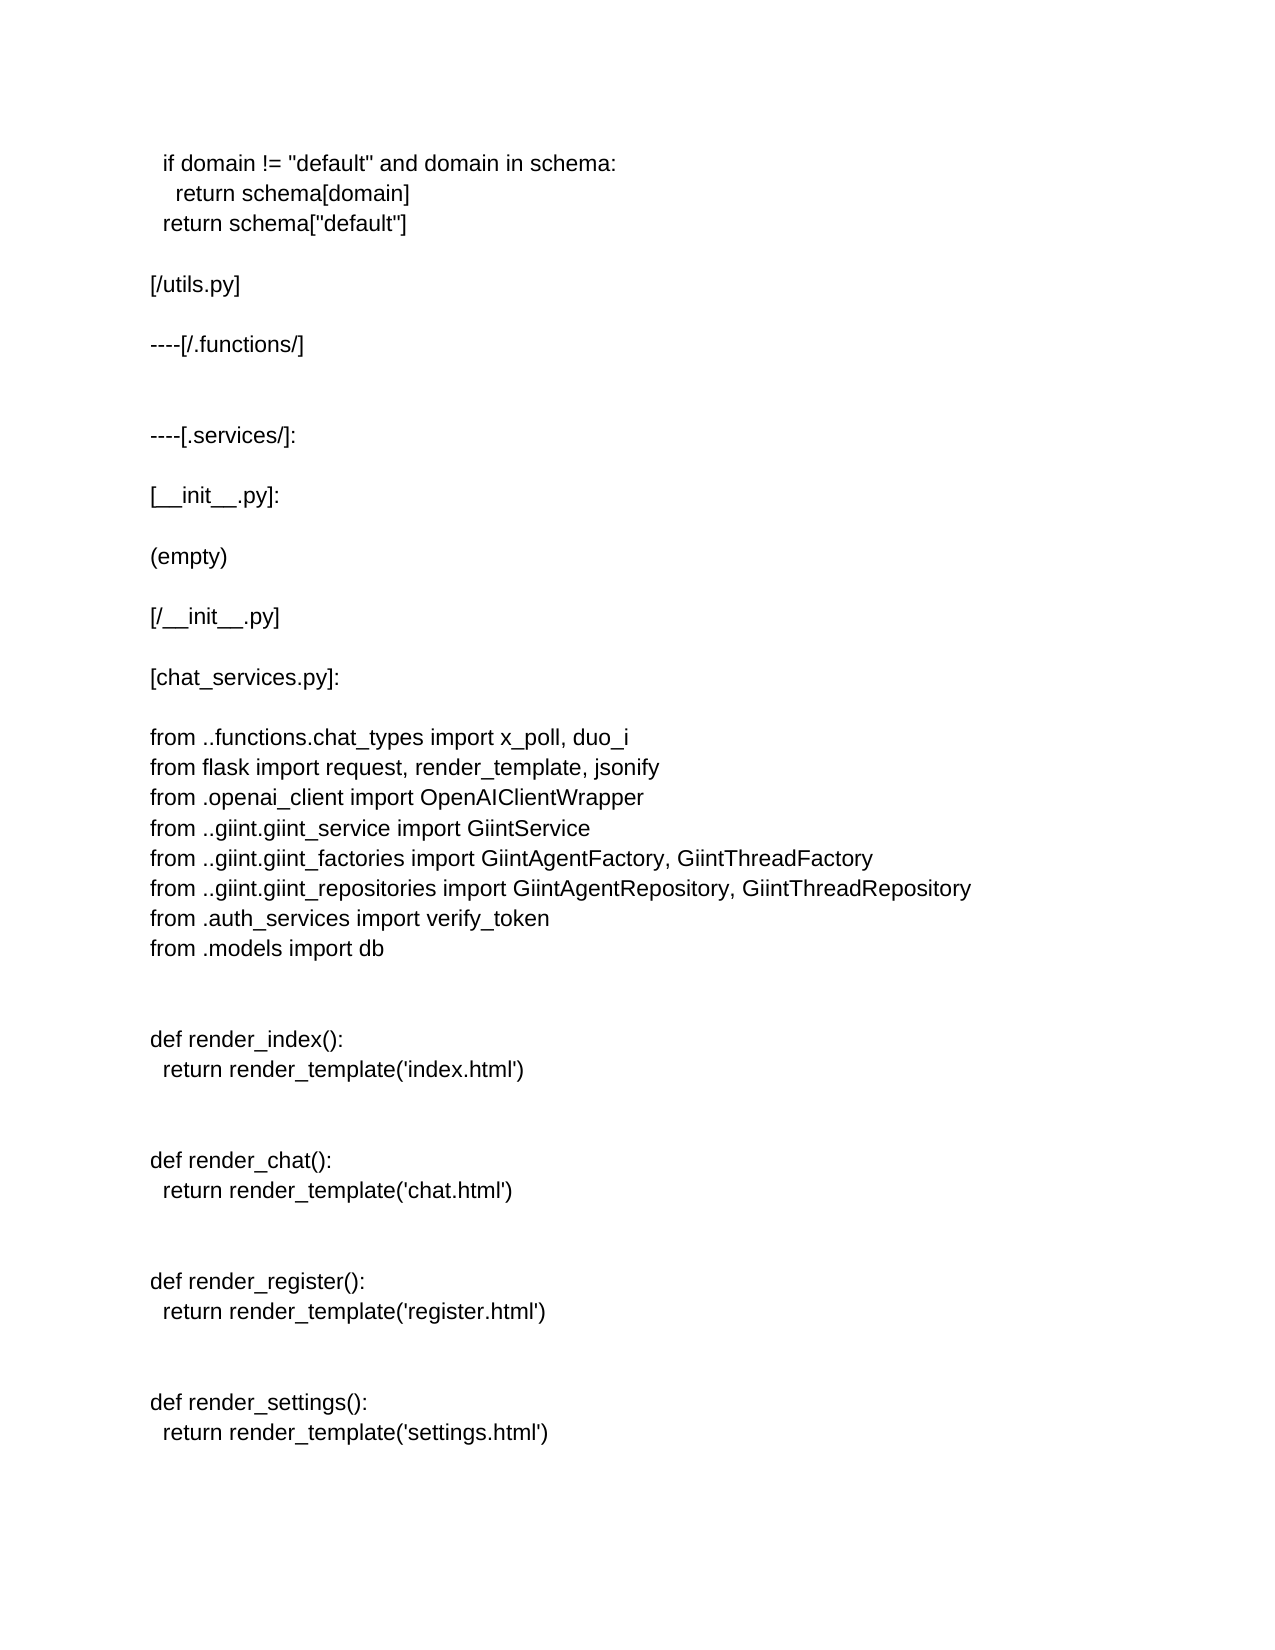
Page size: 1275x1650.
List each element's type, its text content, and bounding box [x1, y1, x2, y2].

text return schema[domain] [150, 180, 1125, 207]
text from .auth_services import verify_token [150, 905, 1125, 932]
text from ..giint.giint_service import GiintService [150, 814, 1125, 841]
text [__init__.py]: [150, 482, 1125, 509]
text return render_template('settings.html') [150, 1419, 1125, 1445]
text return render_template('index.html') [150, 1056, 1125, 1083]
text def render_chat(): [150, 1147, 1125, 1173]
text from .openai_client import OpenAIClientWrapper [150, 784, 1125, 811]
text def render_register(): [150, 1268, 1125, 1294]
text from .models import db [150, 935, 1125, 962]
text def render_index(): [150, 1026, 1125, 1052]
text ----[/.functions/] [150, 331, 1125, 358]
text (empty) [150, 543, 1125, 569]
text return render_template('register.html') [150, 1298, 1125, 1324]
text from ..functions.chat_types import x_poll, duo_i [150, 724, 1125, 750]
text from ..giint.giint_repositories import GiintAgentRepository, GiintThreadRepository [150, 875, 1125, 901]
text [/utils.py] [150, 271, 1125, 297]
text [/__init__.py] [150, 603, 1125, 629]
text if domain != "default" and domain in schema: [150, 150, 1125, 176]
text return schema["default"] [150, 210, 1125, 237]
text def render_settings(): [150, 1388, 1125, 1415]
text from flask import request, render_template, jsonify [150, 754, 1125, 781]
text return render_template('chat.html') [150, 1177, 1125, 1203]
text ----[.services/]: [150, 422, 1125, 448]
text from ..giint.giint_factories import GiintAgentFactory, GiintThreadFactory [150, 845, 1125, 871]
text [chat_services.py]: [150, 663, 1125, 690]
